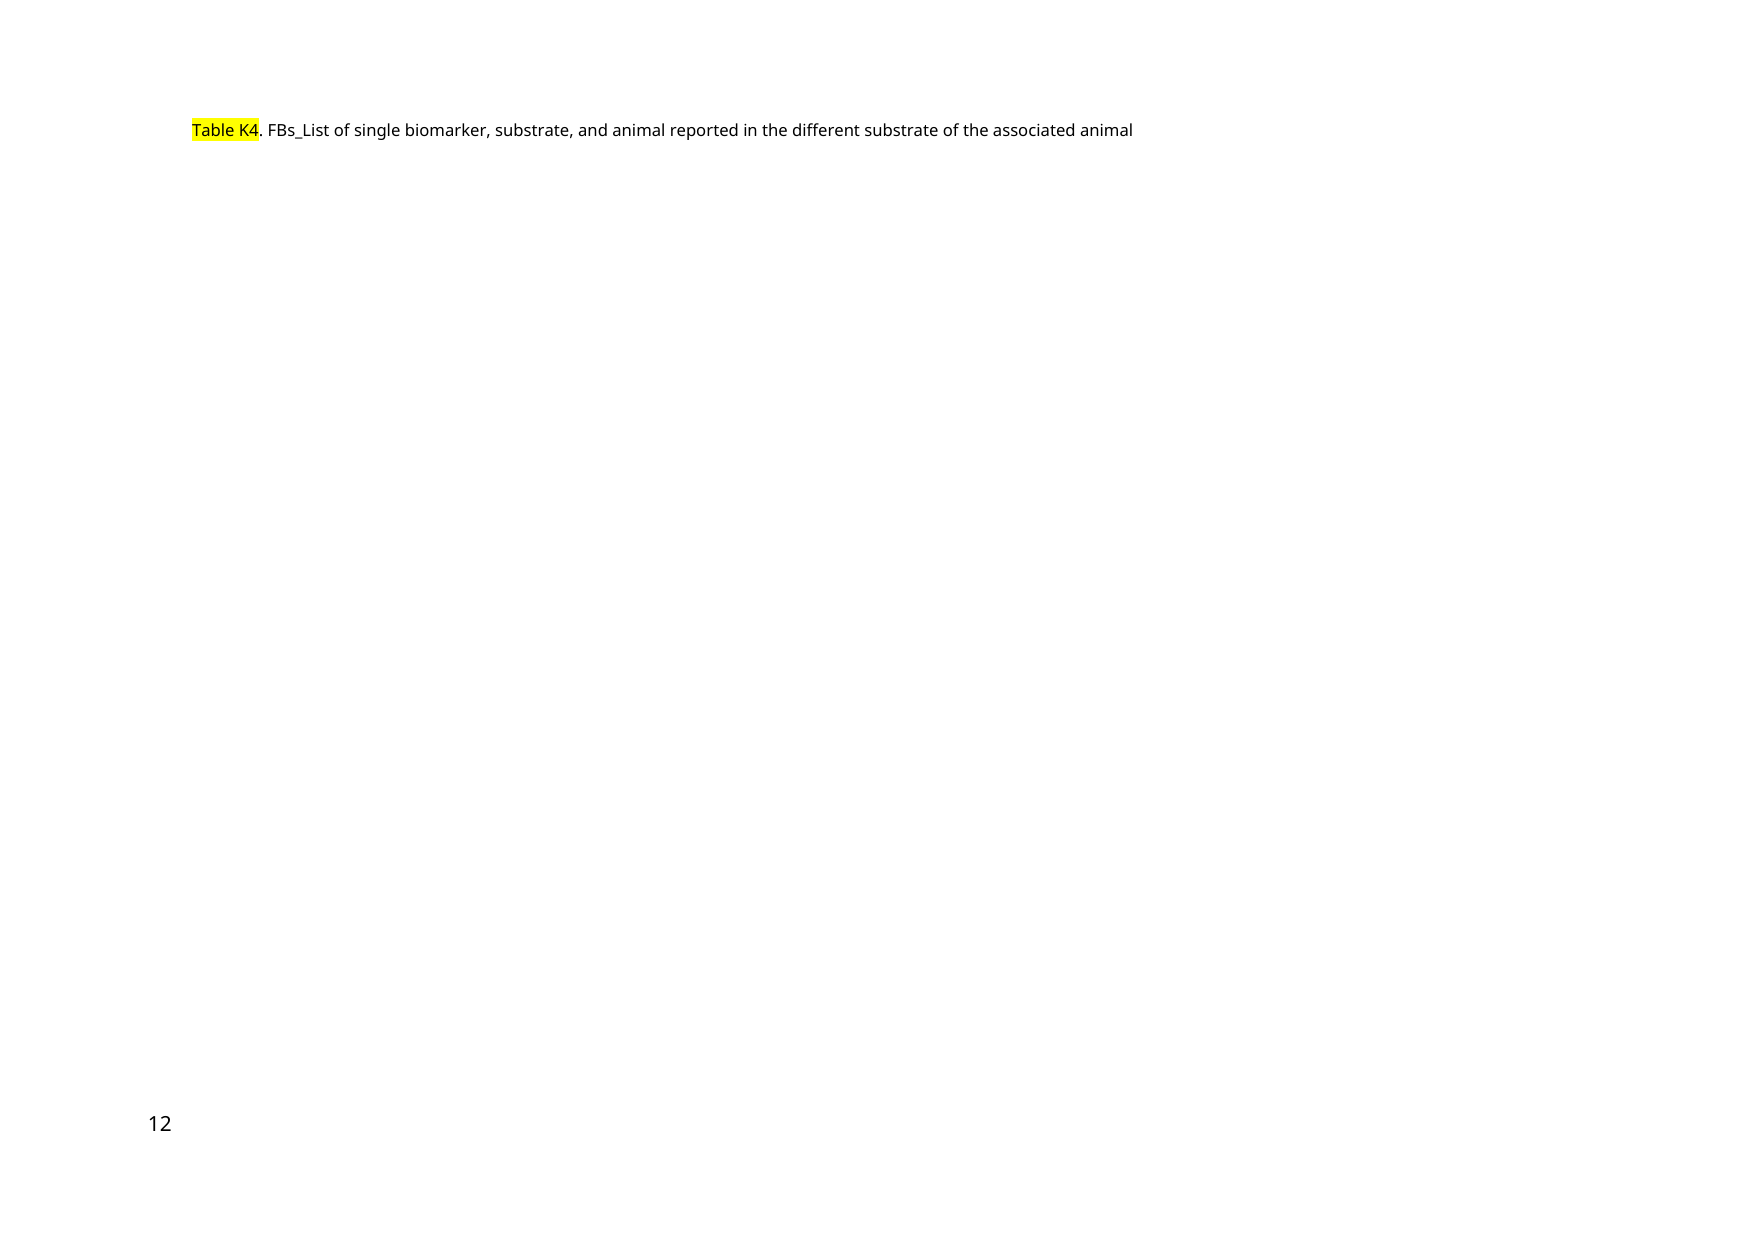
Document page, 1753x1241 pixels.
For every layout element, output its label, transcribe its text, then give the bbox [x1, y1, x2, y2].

title Table K4. FBs_List of single biomarker, substrate, and animal reported in the different substrate of the associated animal [259, 118, 1634, 141]
